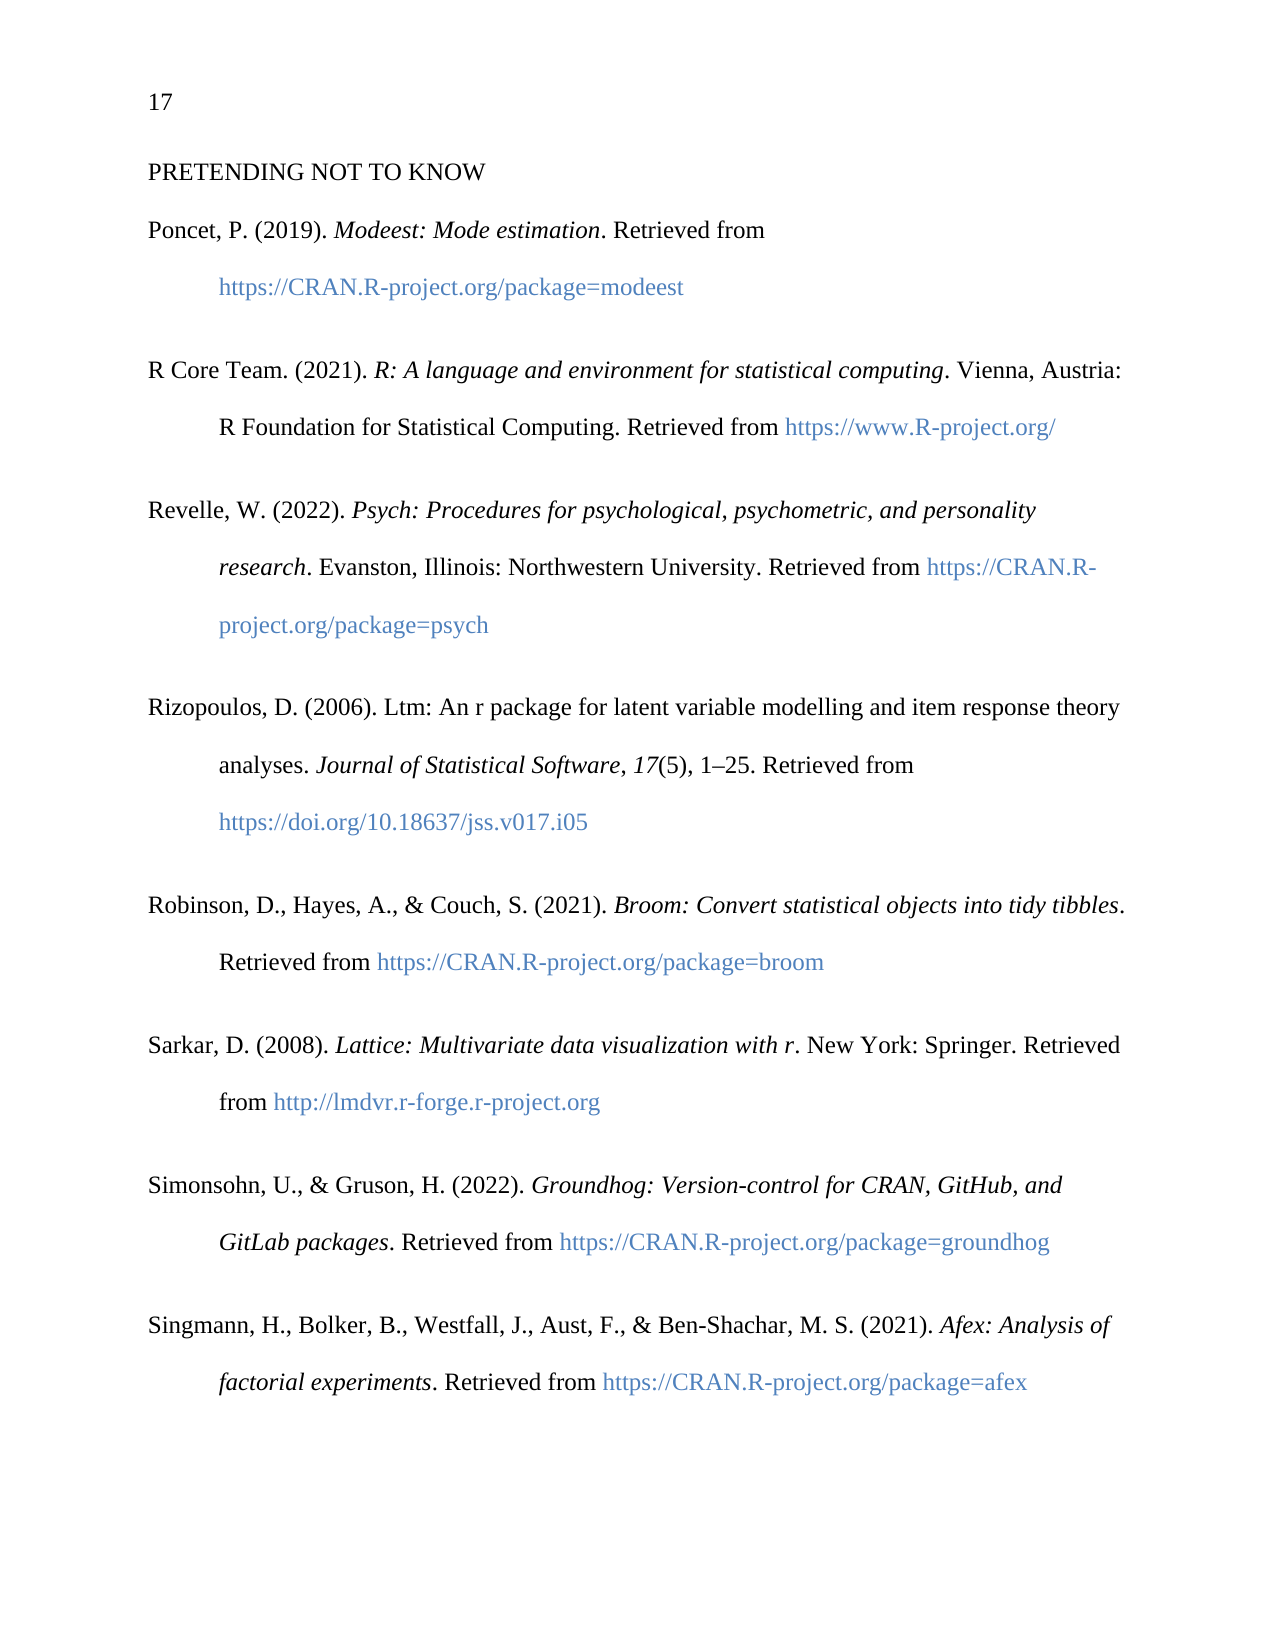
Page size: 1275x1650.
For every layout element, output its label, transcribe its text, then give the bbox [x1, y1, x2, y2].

text Rizopoulos, D. (2006). Ltm: An r package for latent variable modelling and item response theory analyses. Journal of Statistical Software, 17(5), 1–25. Retrieved from https://doi.org/10.18637/jss.v017.i05 [148, 692, 1127, 836]
text Simonsohn, U., & Gruson, H. (2022). Groundhog: Version-control for CRAN, GitHub, and GitLab packages. Retrieved from https://CRAN.R-project.org/package=groundhog [148, 1170, 1127, 1256]
text Sarkar, D. (2008). Lattice: Multivariate data visualization with r. New York: Springer. Retrieved from http://lmdvr.r-forge.r-project.org [148, 1030, 1127, 1116]
text Singmann, H., Bolker, B., Westfall, J., Aust, F., & Ben-Shachar, M. S. (2021). Afex: Analysis of factorial experiments. Retrieved from https://CRAN.R-project.org/package=afex [148, 1310, 1127, 1396]
text Poncet, P. (2019). Modeest: Mode estimation. Retrieved from https://CRAN.R-project.org/package=modeest [148, 215, 1127, 301]
text Robinson, D., Hayes, A., & Couch, S. (2021). Broom: Convert statistical objects into tidy tibbles. Retrieved from https://CRAN.R-project.org/package=broom [148, 890, 1127, 976]
text Revelle, W. (2022). Psych: Procedures for psychological, psychometric, and personality research. Evanston, Illinois: Northwestern University. Retrieved from https://CRAN.R-project.org/package=psych [148, 495, 1127, 639]
text R Core Team. (2021). R: A language and environment for statistical computing. Vienna, Austria: R Foundation for Statistical Computing. Retrieved from https://www.R-project.org/ [148, 355, 1127, 441]
